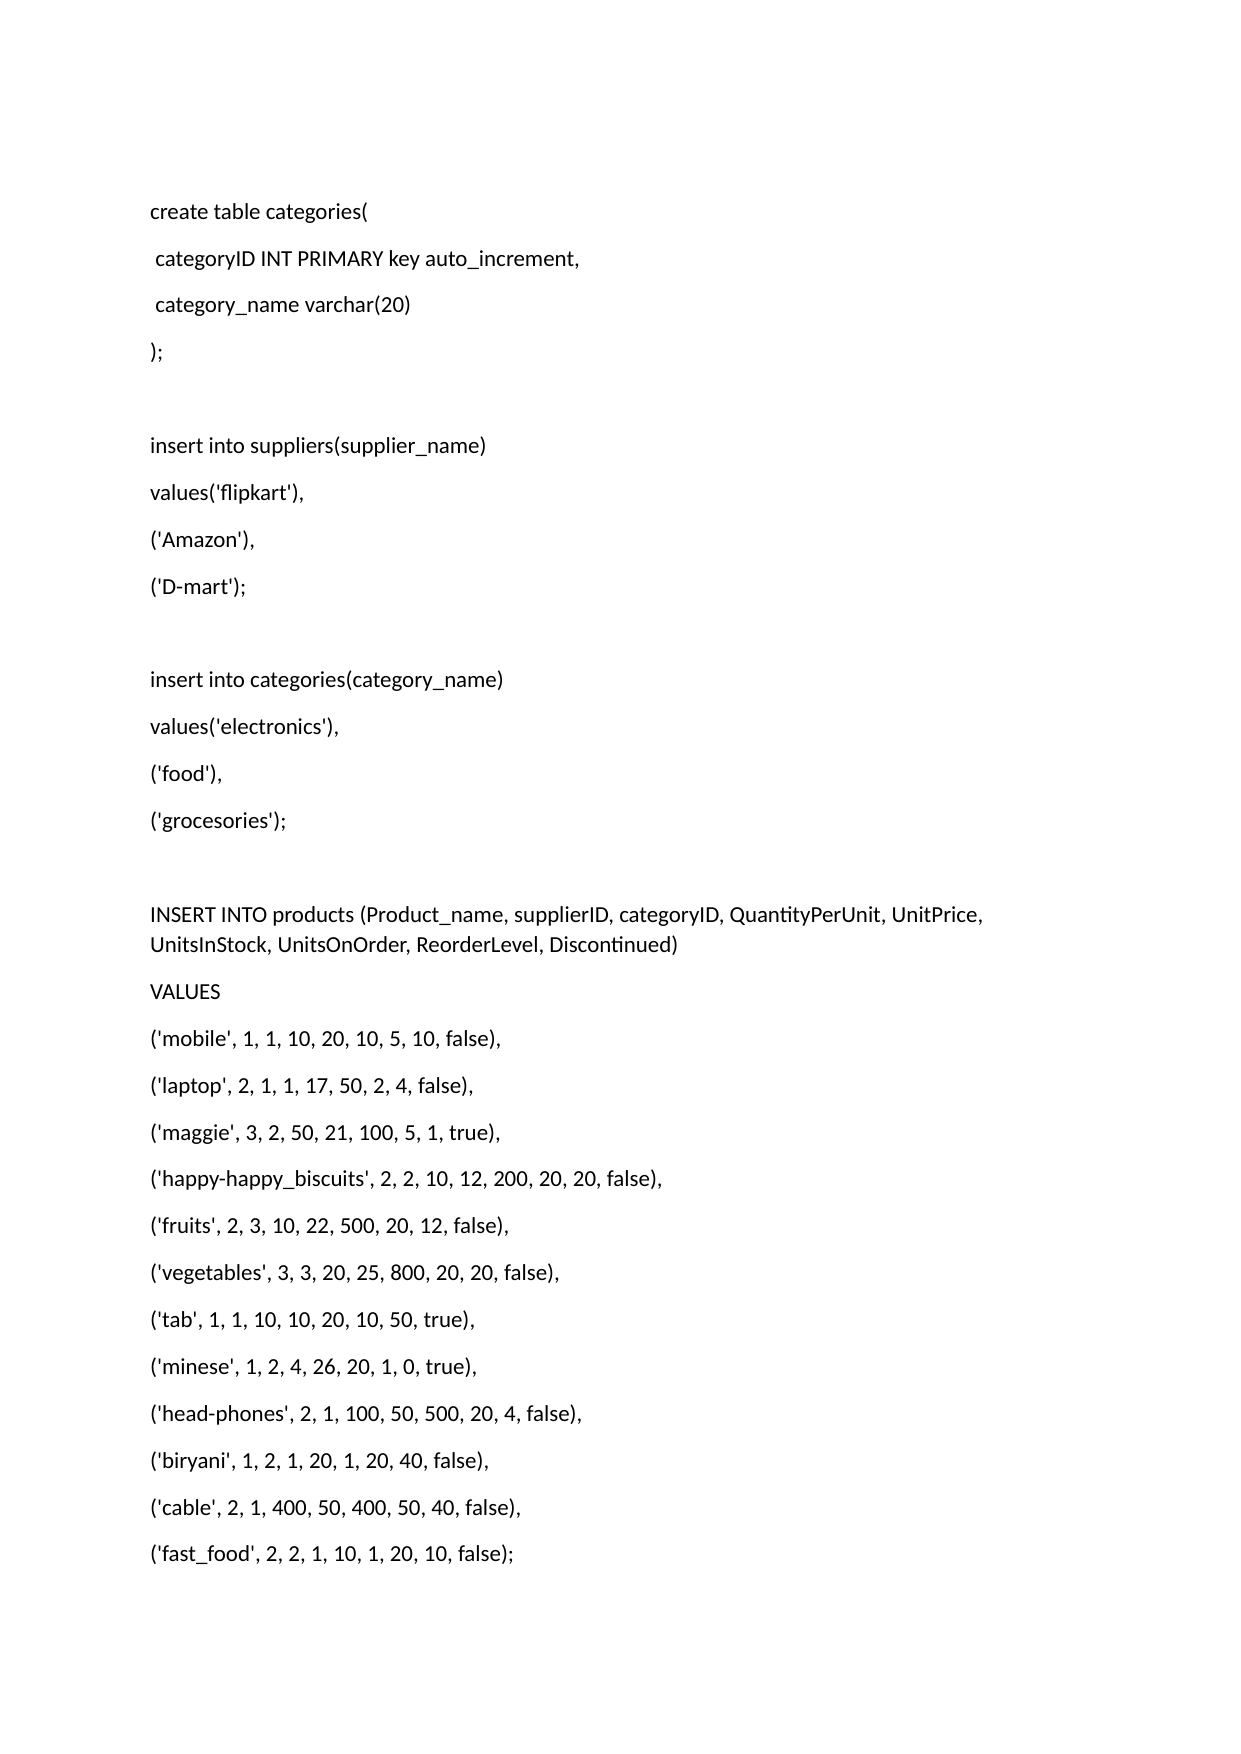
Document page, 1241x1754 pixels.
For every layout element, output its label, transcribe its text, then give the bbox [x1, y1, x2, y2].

text insert into categories(category_name) [150, 666, 1090, 694]
text ('biryani', 1, 2, 1, 20, 1, 20, 40, false), [150, 1446, 1090, 1474]
text ('food'), [150, 759, 1090, 787]
text ('fast_food', 2, 2, 1, 10, 1, 20, 10, false); [150, 1539, 1090, 1568]
text ('tab', 1, 1, 10, 10, 20, 10, 50, true), [150, 1305, 1090, 1333]
text create table categories( [150, 197, 1090, 225]
text ('mobile', 1, 1, 10, 20, 10, 5, 10, false), [150, 1024, 1090, 1052]
text values('flipkart'), [150, 478, 1090, 506]
text values('electronics'), [150, 712, 1090, 741]
text categoryID INT PRIMARY key auto_increment, [150, 244, 1090, 272]
text ('vegetables', 3, 3, 20, 25, 800, 20, 20, false), [150, 1258, 1090, 1286]
text INSERT INTO products (Product_name, supplierID, categoryID, QuantityPerUnit, UnitPrice, UnitsInStock, UnitsOnOrder, ReorderLevel, Discontinued) [150, 900, 1090, 958]
text insert into suppliers(supplier_name) [150, 431, 1090, 459]
text ('Amazon'), [150, 525, 1090, 553]
text ('laptop', 2, 1, 1, 17, 50, 2, 4, false), [150, 1071, 1090, 1099]
text category_name varchar(20) [150, 291, 1090, 319]
text ); [150, 337, 1090, 366]
text ('minese', 1, 2, 4, 26, 20, 1, 0, true), [150, 1352, 1090, 1380]
text ('grocesories'); [150, 806, 1090, 834]
text ('happy-happy_biscuits', 2, 2, 10, 12, 200, 20, 20, false), [150, 1164, 1090, 1193]
text ('D-mart'); [150, 572, 1090, 600]
text ('head-phones', 2, 1, 100, 50, 500, 20, 4, false), [150, 1399, 1090, 1427]
text VALUES [150, 977, 1090, 1005]
text ('maggie', 3, 2, 50, 21, 100, 5, 1, true), [150, 1118, 1090, 1146]
text ('cable', 2, 1, 400, 50, 400, 50, 40, false), [150, 1493, 1090, 1521]
text ('fruits', 2, 3, 10, 22, 500, 20, 12, false), [150, 1211, 1090, 1239]
